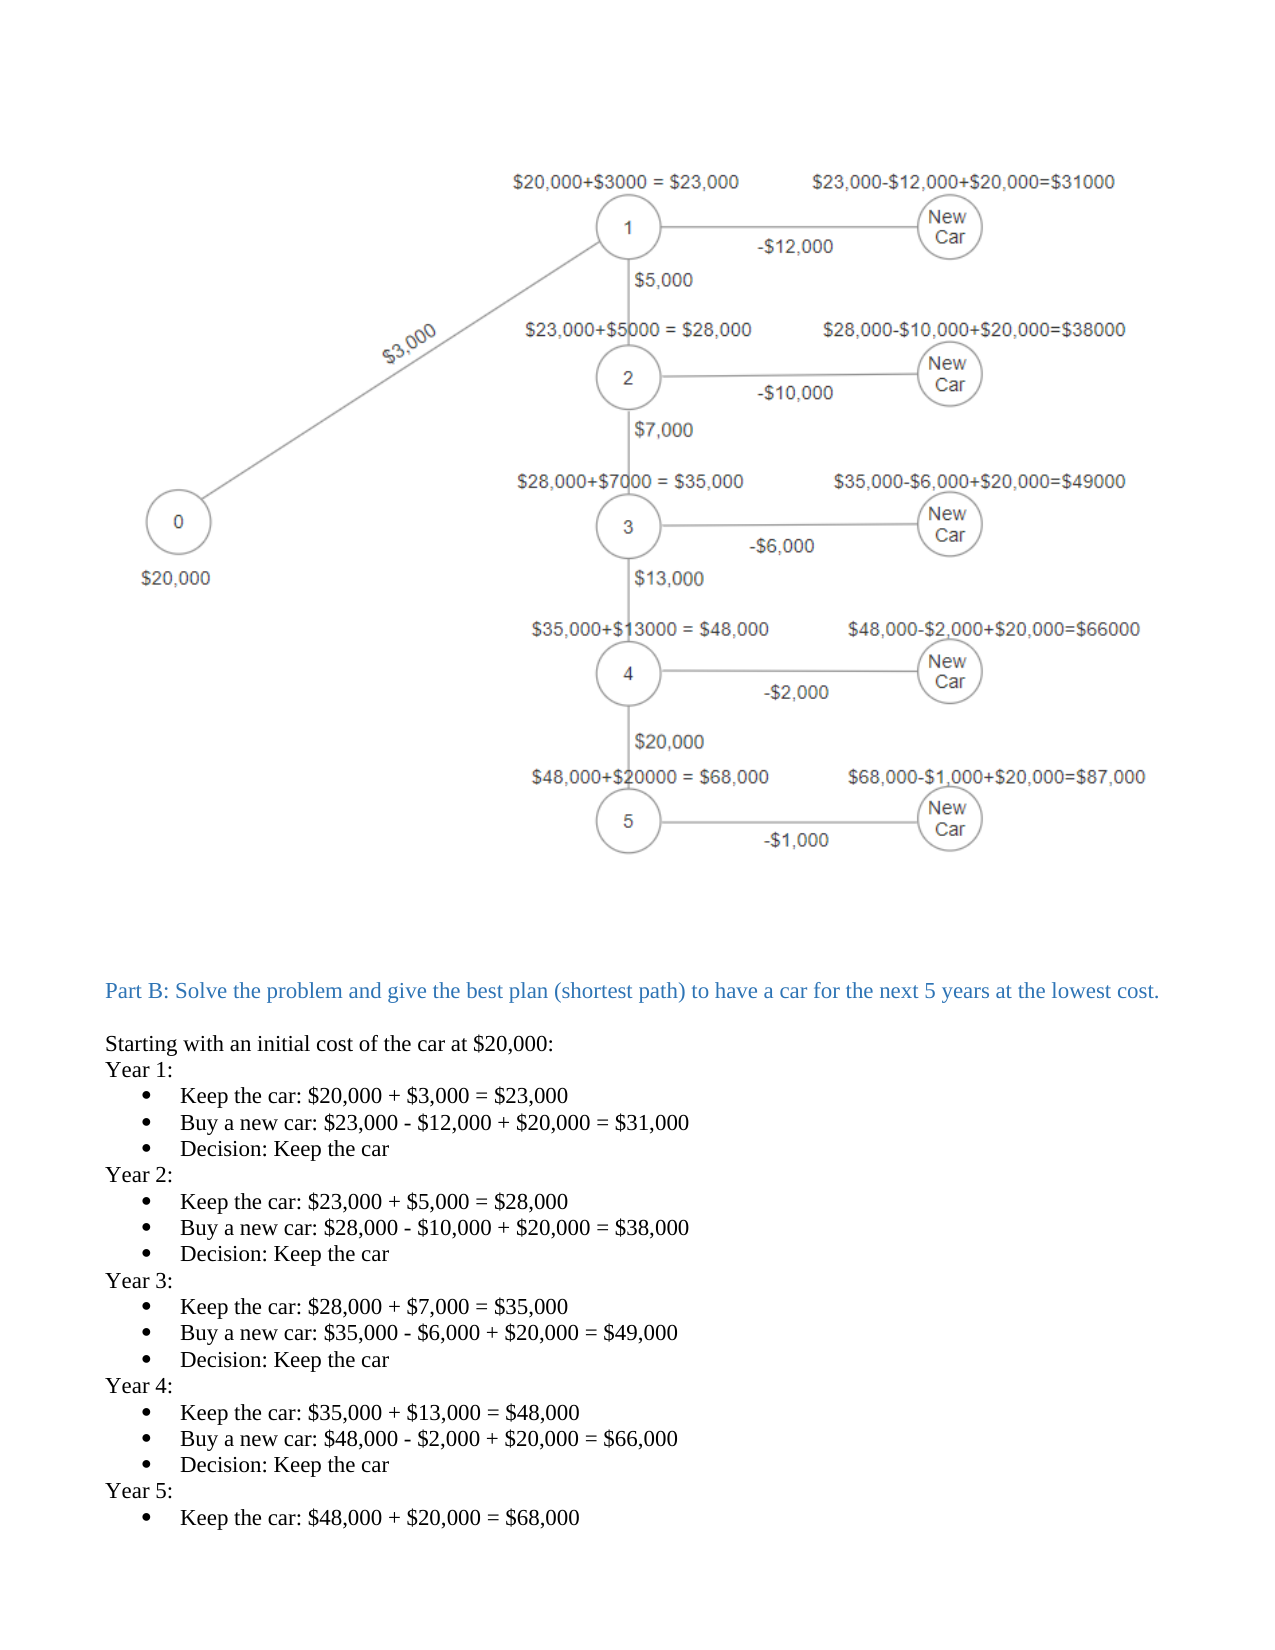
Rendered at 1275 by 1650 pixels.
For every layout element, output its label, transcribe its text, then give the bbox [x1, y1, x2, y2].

list Decision: Keep the car [142, 1346, 1170, 1372]
text Year 1: [105, 1056, 1170, 1082]
list Keep the car: $23,000 + $5,000 = $28,000 [142, 1188, 1170, 1214]
list Decision: Keep the car [142, 1451, 1170, 1478]
text Year 3: [105, 1267, 1170, 1293]
list Keep the car: $48,000 + $20,000 = $68,000 [142, 1504, 1170, 1530]
text Part B: Solve the problem and give the best plan (shortest path) to have a car for the next 5 years at the lowest cost. [105, 977, 1170, 1003]
list Decision: Keep the car [142, 1135, 1170, 1161]
picture [105, 105, 1170, 977]
text Starting with an initial cost of the car at $20,000: [105, 1029, 1170, 1056]
text Year 4: [105, 1372, 1170, 1398]
list Buy a new car: $23,000 - $12,000 + $20,000 = $31,000 [142, 1109, 1170, 1135]
text Year 5: [105, 1478, 1170, 1504]
list Keep the car: $28,000 + $7,000 = $35,000 [142, 1293, 1170, 1319]
list Buy a new car: $48,000 - $2,000 + $20,000 = $66,000 [142, 1425, 1170, 1451]
list Decision: Keep the car [142, 1240, 1170, 1267]
list Buy a new car: $35,000 - $6,000 + $20,000 = $49,000 [142, 1319, 1170, 1346]
text Year 2: [105, 1161, 1170, 1188]
list Buy a new car: $28,000 - $10,000 + $20,000 = $38,000 [142, 1214, 1170, 1240]
list Keep the car: $35,000 + $13,000 = $48,000 [142, 1398, 1170, 1425]
list Keep the car: $20,000 + $3,000 = $23,000 [142, 1082, 1170, 1109]
